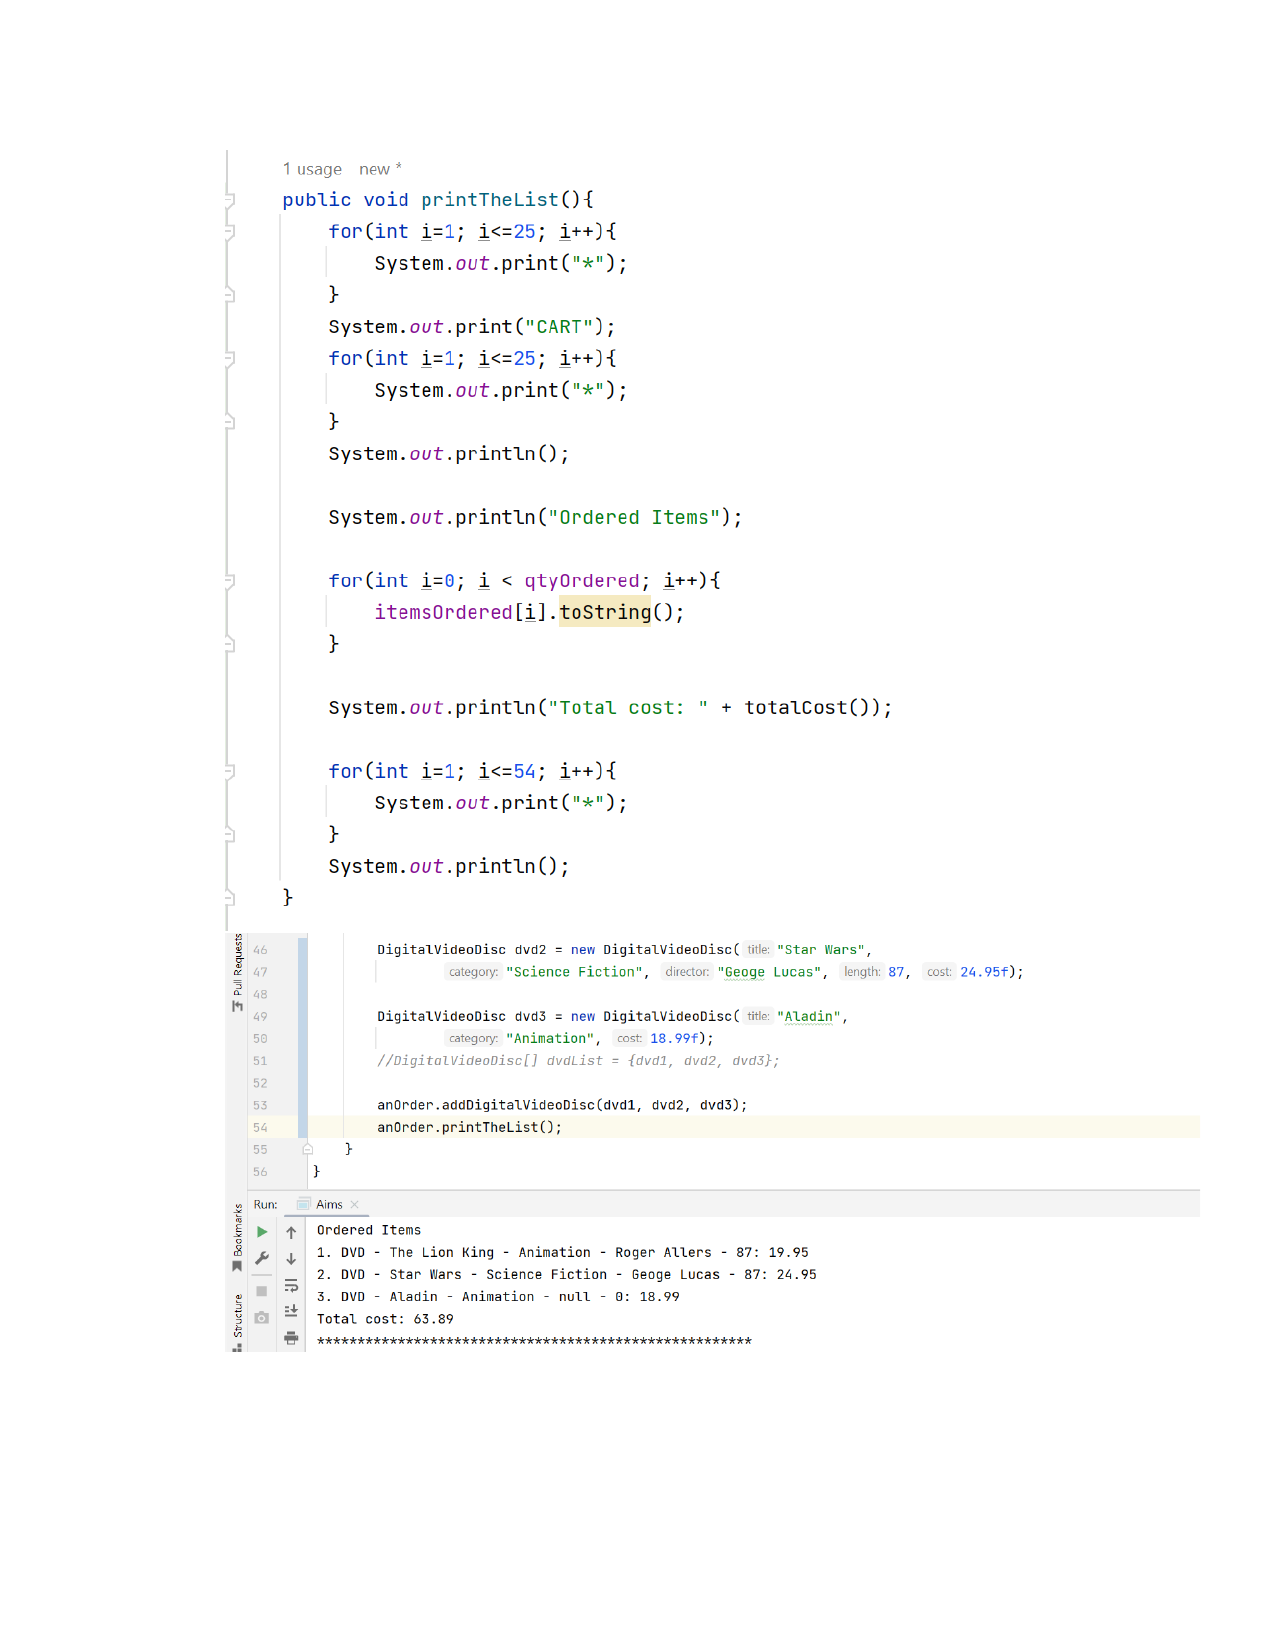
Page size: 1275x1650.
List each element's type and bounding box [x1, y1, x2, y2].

picture [225, 150, 1200, 931]
picture [225, 933, 1200, 1352]
